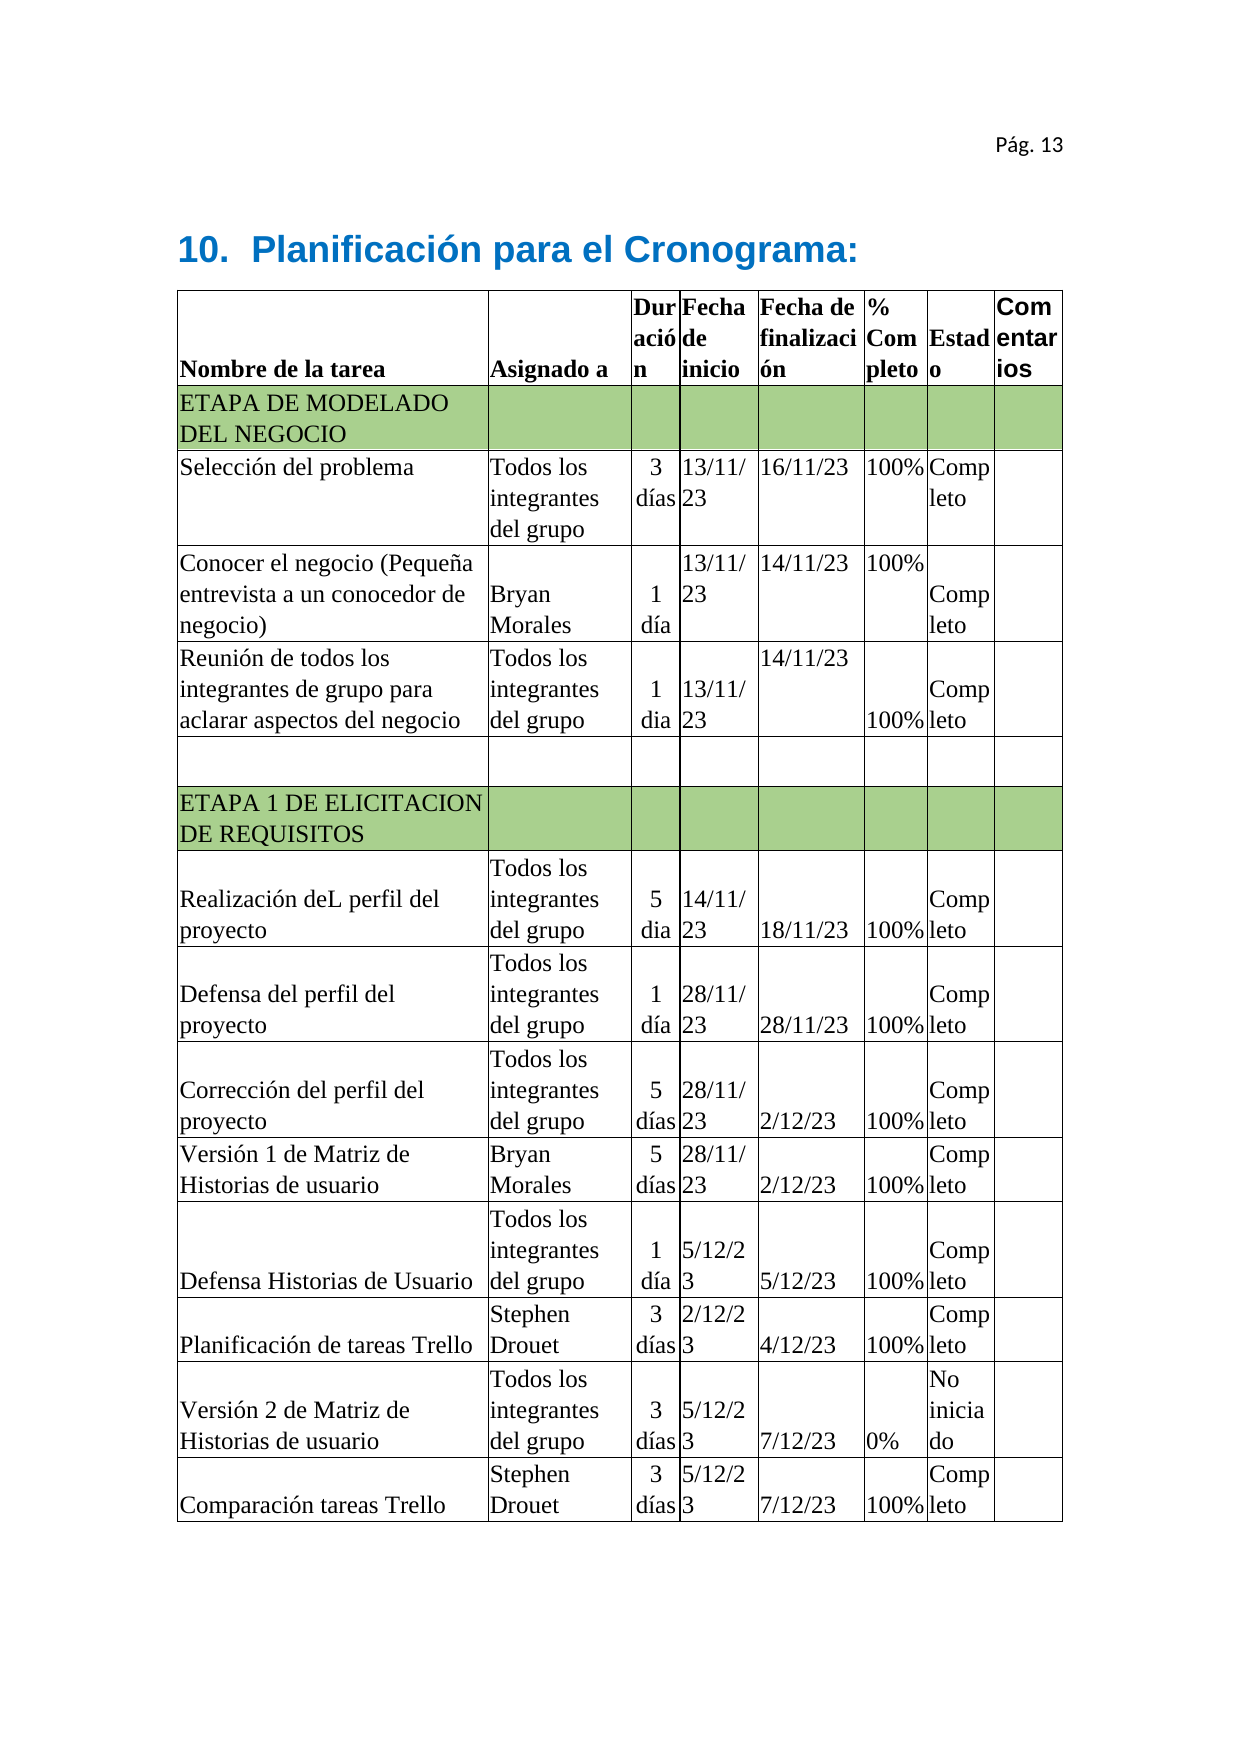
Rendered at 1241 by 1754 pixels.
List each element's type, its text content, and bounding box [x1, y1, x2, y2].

table_cell Corrección del perfil del proyecto [178, 1042, 488, 1137]
table_cell 3 días [632, 1298, 679, 1361]
table_cell [995, 642, 1062, 736]
subtitle Planificación para el Cronograma: [177, 227, 1063, 271]
table_cell 3 días [632, 1362, 679, 1457]
table_cell [995, 947, 1062, 1041]
table_cell [995, 737, 1062, 786]
table_cell 2/12/23 [759, 1138, 864, 1201]
table_cell 5 días [632, 1042, 679, 1137]
table_cell 5/12/23 [681, 1458, 758, 1521]
table_cell [865, 737, 927, 786]
table_cell 16/11/23 [759, 451, 864, 545]
table_cell Completo [928, 451, 994, 545]
table_cell Completo [928, 1042, 994, 1137]
table_cell Completo [928, 851, 994, 946]
table_cell [632, 386, 679, 449]
table_cell [995, 1042, 1062, 1137]
table_cell 100% [865, 1042, 927, 1137]
table_cell 7/12/23 [759, 1458, 864, 1521]
table_cell 14/11/23 [759, 642, 864, 736]
table_cell [995, 1298, 1062, 1361]
table_cell [928, 787, 994, 850]
table_cell [759, 737, 864, 786]
table_cell Todos los integrantes del grupo [489, 851, 631, 946]
table_cell Versión 2 de Matriz de Historias de usuario [178, 1362, 488, 1457]
table_cell Stephen Drouet [489, 1298, 631, 1361]
table_cell Todos los integrantes del grupo [489, 1202, 631, 1297]
table_cell Stephen Drouet [489, 1458, 631, 1521]
table_cell [995, 386, 1062, 449]
table_cell No iniciado [928, 1362, 994, 1457]
table_cell 1 día [632, 1202, 679, 1297]
table_cell 28/11/23 [681, 1042, 758, 1137]
table_cell [681, 737, 758, 786]
table_cell [995, 1202, 1062, 1297]
table_cell 100% [865, 947, 927, 1041]
table_cell [759, 787, 864, 850]
table_cell 100% [865, 451, 927, 545]
table_cell Selección del problema [178, 451, 488, 545]
table_cell [178, 737, 488, 786]
table_cell Todos los integrantes del grupo [489, 1042, 631, 1137]
table_cell 14/11/23 [759, 546, 864, 641]
table_cell Versión 1 de Matriz de Historias de usuario [178, 1138, 488, 1201]
table_cell 14/11/23 [681, 851, 758, 946]
table_header Duración [632, 291, 679, 385]
table_cell [995, 1362, 1062, 1457]
table_cell Reunión de todos los integrantes de grupo para aclarar aspectos del negocio [178, 642, 488, 736]
table_cell 13/11/23 [681, 451, 758, 545]
table_cell [489, 787, 631, 850]
table_cell Completo [928, 1458, 994, 1521]
table_cell [489, 737, 631, 786]
table_cell 28/11/23 [681, 947, 758, 1041]
table_cell Todos los integrantes del grupo [489, 451, 631, 545]
table_cell [865, 787, 927, 850]
table_cell 100% [865, 1202, 927, 1297]
table_cell [995, 546, 1062, 641]
table_cell 5/12/23 [759, 1202, 864, 1297]
table_cell 4/12/23 [759, 1298, 864, 1361]
table_cell [489, 386, 631, 449]
table_cell ETAPA DE MODELADO DEL NEGOCIO [178, 386, 488, 449]
table_cell 1 día [632, 947, 679, 1041]
table_cell 0% [865, 1362, 927, 1457]
table_cell Todos los integrantes del grupo [489, 947, 631, 1041]
table_header % Completo [865, 291, 927, 385]
table_cell [995, 851, 1062, 946]
table_cell 3 días [632, 451, 679, 545]
table_cell [995, 1458, 1062, 1521]
table_cell 18/11/23 [759, 851, 864, 946]
table_cell Todos los integrantes del grupo [489, 642, 631, 736]
table_cell Completo [928, 1202, 994, 1297]
table_cell 13/11/23 [681, 642, 758, 736]
table_cell Realización deL perfil del proyecto [178, 851, 488, 946]
table_cell 5/12/23 [681, 1362, 758, 1457]
table_cell 100% [865, 642, 927, 736]
table_cell Completo [928, 642, 994, 736]
table_header Asignado a [489, 291, 631, 385]
table_cell 5/12/23 [681, 1202, 758, 1297]
table_cell [632, 737, 679, 786]
table_cell 1 dia [632, 642, 679, 736]
table_cell [681, 787, 758, 850]
table_cell 100% [865, 851, 927, 946]
table_cell [995, 451, 1062, 545]
table_cell 1 día [632, 546, 679, 641]
table_cell Bryan Morales [489, 1138, 631, 1201]
table_header Fecha de finalización [759, 291, 864, 385]
table_cell [632, 787, 679, 850]
table_cell 13/11/23 [681, 546, 758, 641]
table_cell Completo [928, 546, 994, 641]
table_cell Conocer el negocio (Pequeña entrevista a un conocedor de negocio) [178, 546, 488, 641]
table_cell 2/12/23 [681, 1298, 758, 1361]
table_cell [759, 386, 864, 449]
table_cell Defensa Historias de Usuario [178, 1202, 488, 1297]
table_cell 5 dia [632, 851, 679, 946]
table_cell 5 días [632, 1138, 679, 1201]
table_cell 7/12/23 [759, 1362, 864, 1457]
table_header Fecha de inicio [681, 291, 758, 385]
table_cell [865, 386, 927, 449]
table_cell 100% [865, 1298, 927, 1361]
table_cell [995, 787, 1062, 850]
table_cell 100% [865, 1458, 927, 1521]
table_cell 100% [865, 1138, 927, 1201]
table_cell [928, 737, 994, 786]
table_header Estado [928, 291, 994, 385]
table_cell [995, 1138, 1062, 1201]
table_cell ETAPA 1 DE ELICITACION DE REQUISITOS [178, 787, 488, 850]
table_cell Defensa del perfil del proyecto [178, 947, 488, 1041]
table_header Comentarios [995, 291, 1062, 385]
table_cell 100% [865, 546, 927, 641]
table_cell Bryan Morales [489, 546, 631, 641]
table_cell [681, 386, 758, 449]
table_cell Completo [928, 947, 994, 1041]
table_cell 28/11/23 [759, 947, 864, 1041]
table_cell Planificación de tareas Trello [178, 1298, 488, 1361]
table_cell 28/11/23 [681, 1138, 758, 1201]
table_cell Completo [928, 1138, 994, 1201]
table_cell Comparación tareas Trello [178, 1458, 488, 1521]
table_cell 2/12/23 [759, 1042, 864, 1137]
table_cell 3 días [632, 1458, 679, 1521]
table_cell [928, 386, 994, 449]
table_cell Completo [928, 1298, 994, 1361]
table_header Nombre de la tarea [178, 291, 488, 385]
table_cell Todos los integrantes del grupo [489, 1362, 631, 1457]
